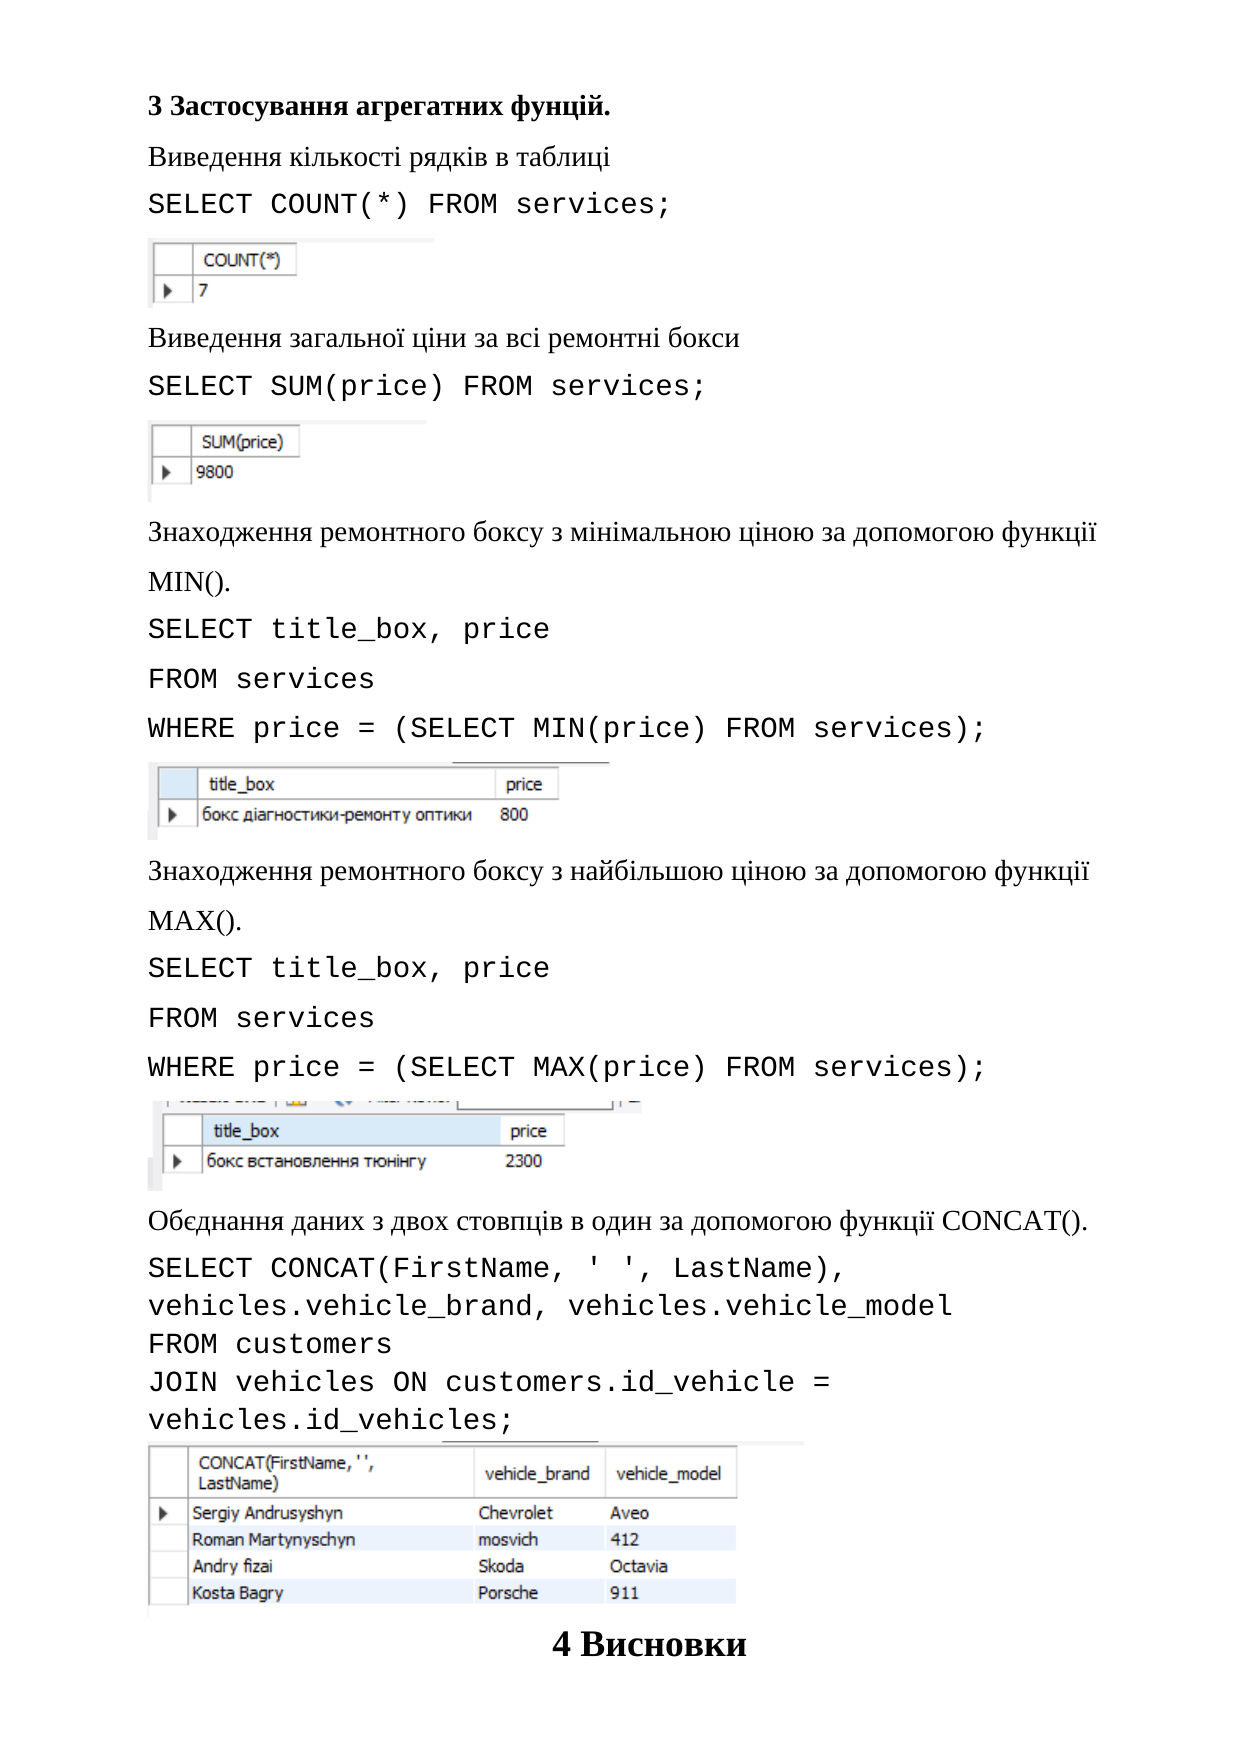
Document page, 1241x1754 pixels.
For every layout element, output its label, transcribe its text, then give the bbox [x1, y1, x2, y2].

text Виведення загальної ціни за всі ремонтні бокси [148, 321, 1152, 354]
text 4 Висновки [148, 1622, 1152, 1665]
text Обєднання даних з двох стовпців в один за допомогою функції CONCAT(). [148, 1203, 1152, 1237]
text 3 Застосування агрегатних фунцій. [148, 88, 1152, 122]
text FROM services [148, 1003, 1152, 1036]
text SELECT COUNT(*) FROM services; [148, 189, 1152, 222]
picture [147, 762, 611, 840]
picture [147, 1101, 642, 1191]
text Знаходження ремонтного боксу з мінімальною ціною за допомогою функції MIN(). [148, 514, 1152, 598]
text WHERE price = (SELECT MIN(price) FROM services); [148, 713, 1152, 746]
text FROM services [148, 664, 1152, 697]
text Виведення кількості рядків в таблиці [148, 139, 1152, 172]
picture [147, 1441, 805, 1618]
text FROM customers [148, 1329, 1152, 1362]
text SELECT title_box, price [148, 614, 1152, 647]
text SELECT title_box, price [148, 953, 1152, 986]
text SELECT SUM(price) FROM services; [148, 371, 1152, 404]
picture [147, 238, 435, 308]
text Знаходження ремонтного боксу з найбільшою ціною за допомогою функції MAX(). [148, 853, 1152, 936]
text WHERE price = (SELECT MAX(price) FROM services); [148, 1052, 1152, 1085]
picture [147, 420, 427, 502]
text SELECT CONCAT(FirstName, ' ', LastName), vehicles.vehicle_brand, vehicles.vehicle_model [148, 1253, 1152, 1324]
